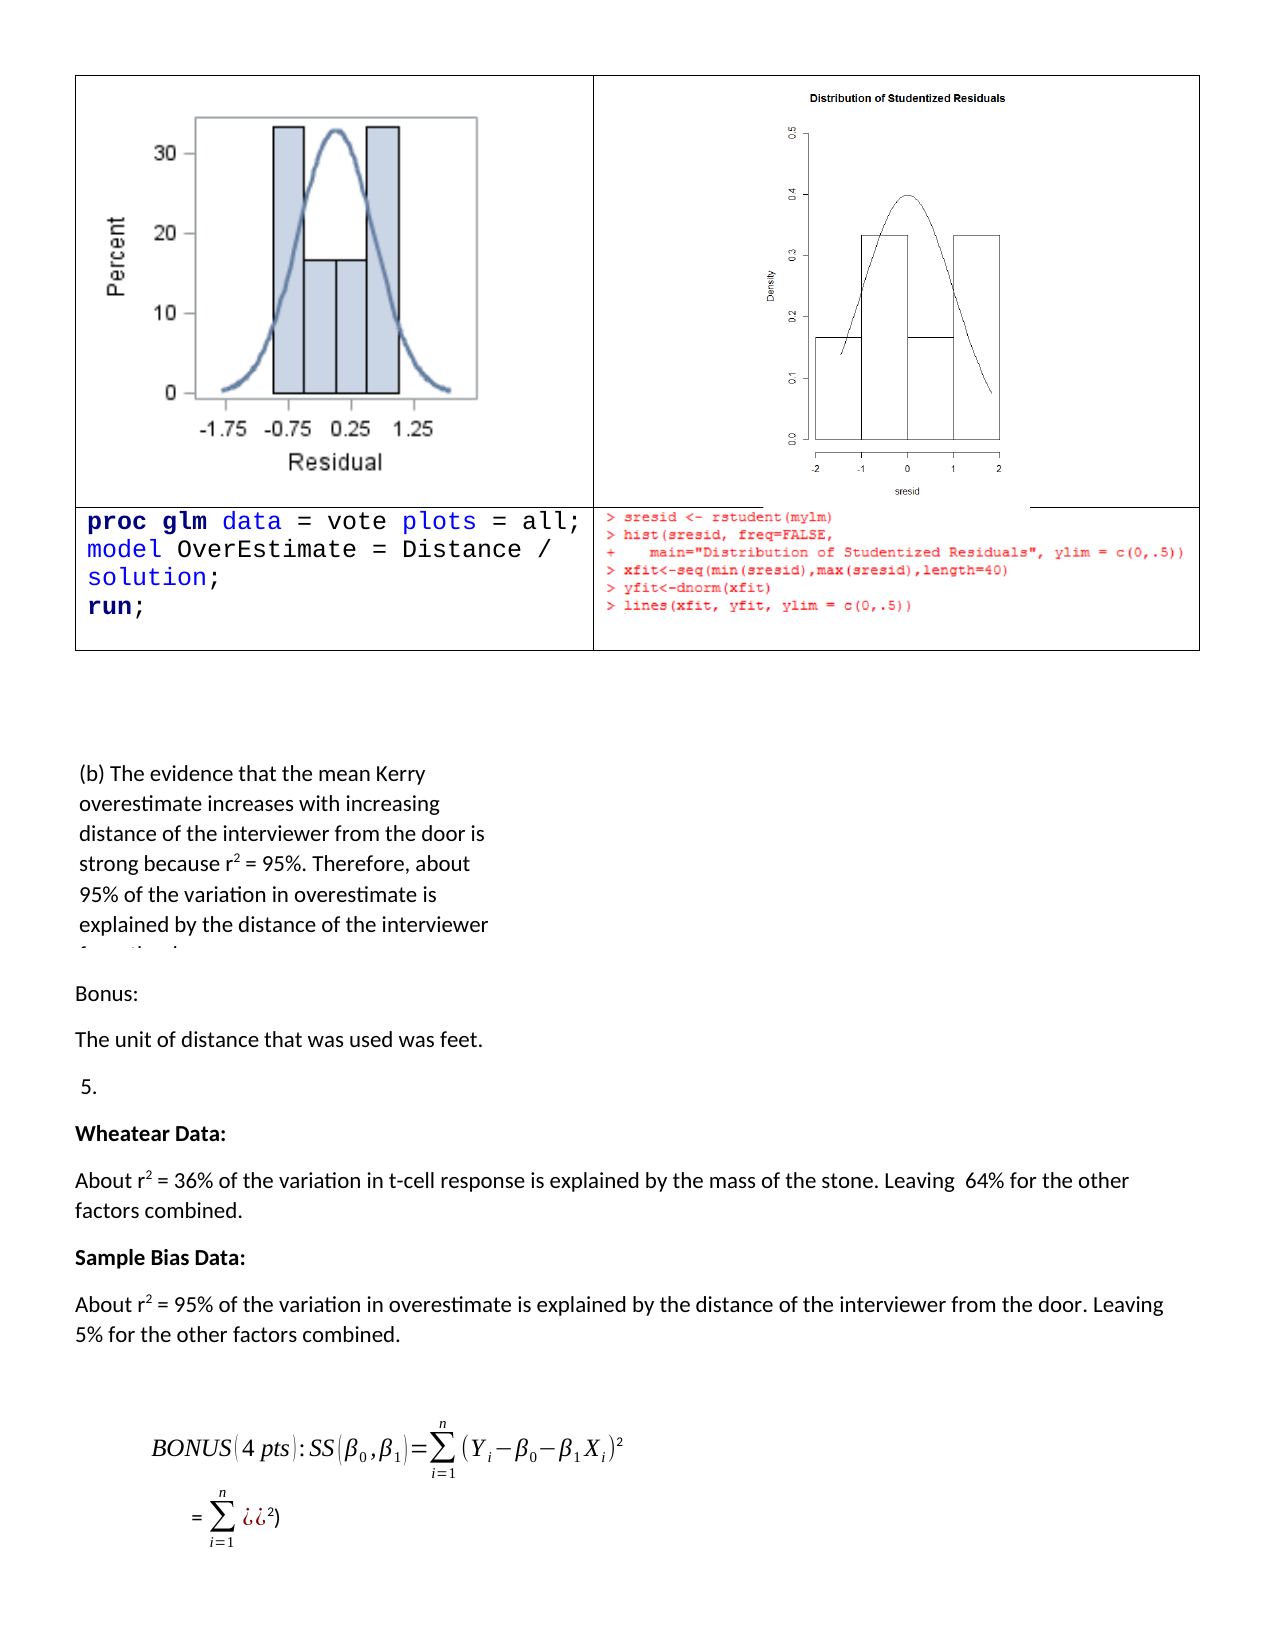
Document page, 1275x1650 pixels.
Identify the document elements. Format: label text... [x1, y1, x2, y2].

text About r2 = 36% of the variation in t-cell response is explained by the mass of the stone. Leaving 64% for the other factors combined. [75, 1166, 1200, 1224]
list = 2) [150, 1484, 1200, 1551]
text 5. [75, 1072, 1200, 1101]
table_header [594, 76, 763, 507]
picture [604, 76, 1188, 614]
list 2 [150, 1414, 1200, 1481]
text Wheatear Data: [75, 1119, 1200, 1147]
table_header [76, 76, 593, 507]
table_cell [594, 508, 1199, 649]
table_header [1030, 76, 1199, 507]
table_cell proc glm data = vote plots = all; model OverEstimate = Distance / solution; run; [76, 508, 593, 649]
text About r2 = 95% of the variation in overestimate is explained by the distance of the interviewer from the door. Leaving 5% for the other factors combined. [75, 1290, 1200, 1348]
text Sample Bias Data: [75, 1243, 1200, 1271]
text The unit of distance that was used was feet. [75, 1026, 1200, 1054]
text Bonus: [75, 979, 1200, 1007]
